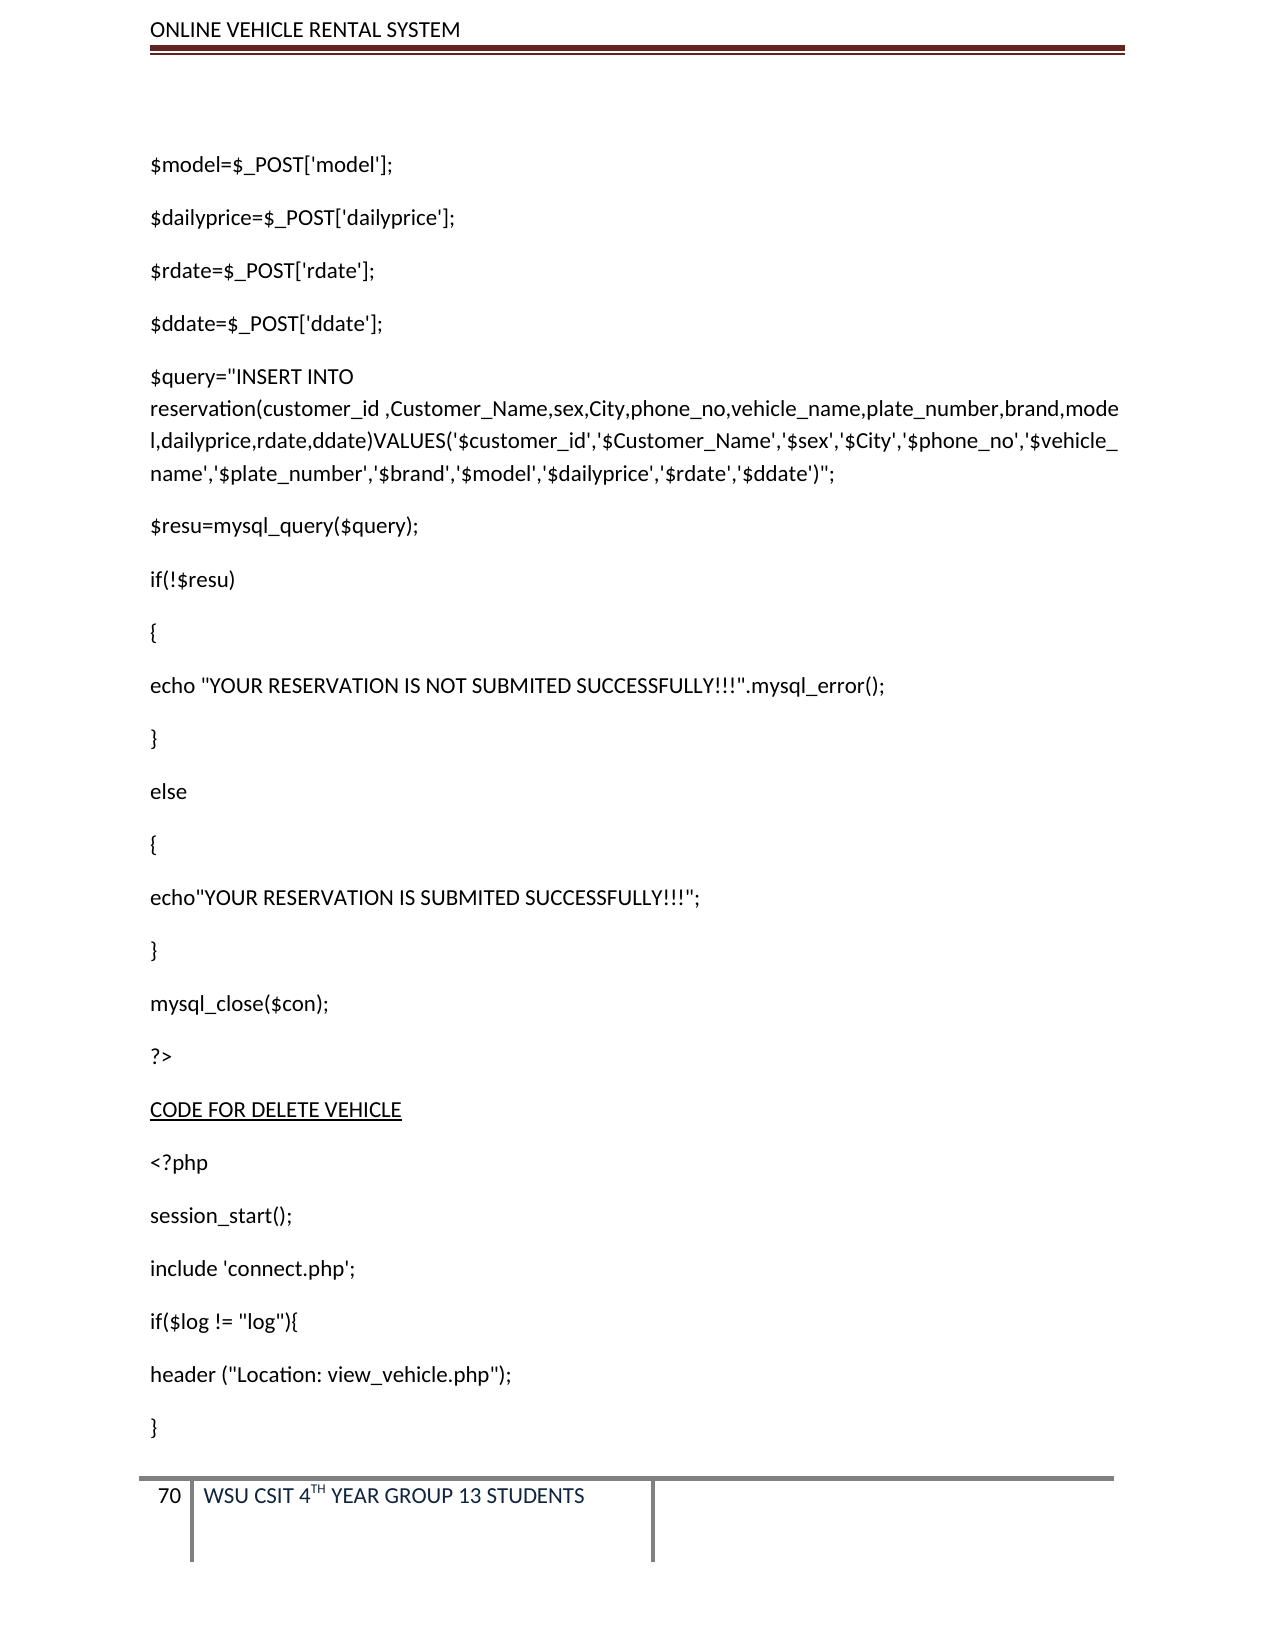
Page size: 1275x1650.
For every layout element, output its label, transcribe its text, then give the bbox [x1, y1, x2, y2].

text } [150, 936, 1125, 964]
text $ddate=$_POST['ddate']; [150, 309, 1125, 337]
text $dailyprice=$_POST['dailyprice']; [150, 203, 1125, 231]
text else [150, 777, 1125, 805]
text mysql_close($con); [150, 989, 1125, 1017]
text } [150, 724, 1125, 752]
text <?php [150, 1148, 1125, 1176]
text ?> [150, 1042, 1125, 1070]
text $model=$_POST['model']; [150, 150, 1125, 178]
text if($log != "log"){ [150, 1307, 1125, 1335]
text CODE FOR DELETE VEHICLE [150, 1095, 1125, 1123]
text header ("Location: view_vehicle.php"); [150, 1360, 1125, 1388]
text $resu=mysql_query($query); [150, 512, 1125, 540]
text echo"YOUR RESERVATION IS SUBMITED SUCCESSFULLY!!!"; [150, 883, 1125, 911]
text { [150, 830, 1125, 858]
text echo "YOUR RESERVATION IS NOT SUBMITED SUCCESSFULLY!!!".mysql_error(); [150, 671, 1125, 699]
text { [150, 618, 1125, 646]
text $rdate=$_POST['rdate']; [150, 256, 1125, 284]
text } [150, 1413, 1125, 1441]
text if(!$resu) [150, 565, 1125, 593]
text $query="INSERT INTO reservation(customer_id ,Customer_Name,sex,City,phone_no,vehicle_name,plate_number,brand,model,dailyprice,rdate,ddate)VALUES('$customer_id','$Customer_Name','$sex','$City','$phone_no','$vehicle_name','$plate_number','$brand','$model','$dailyprice','$rdate','$ddate')"; [150, 362, 1125, 487]
text include 'connect.php'; [150, 1254, 1125, 1282]
text session_start(); [150, 1201, 1125, 1229]
